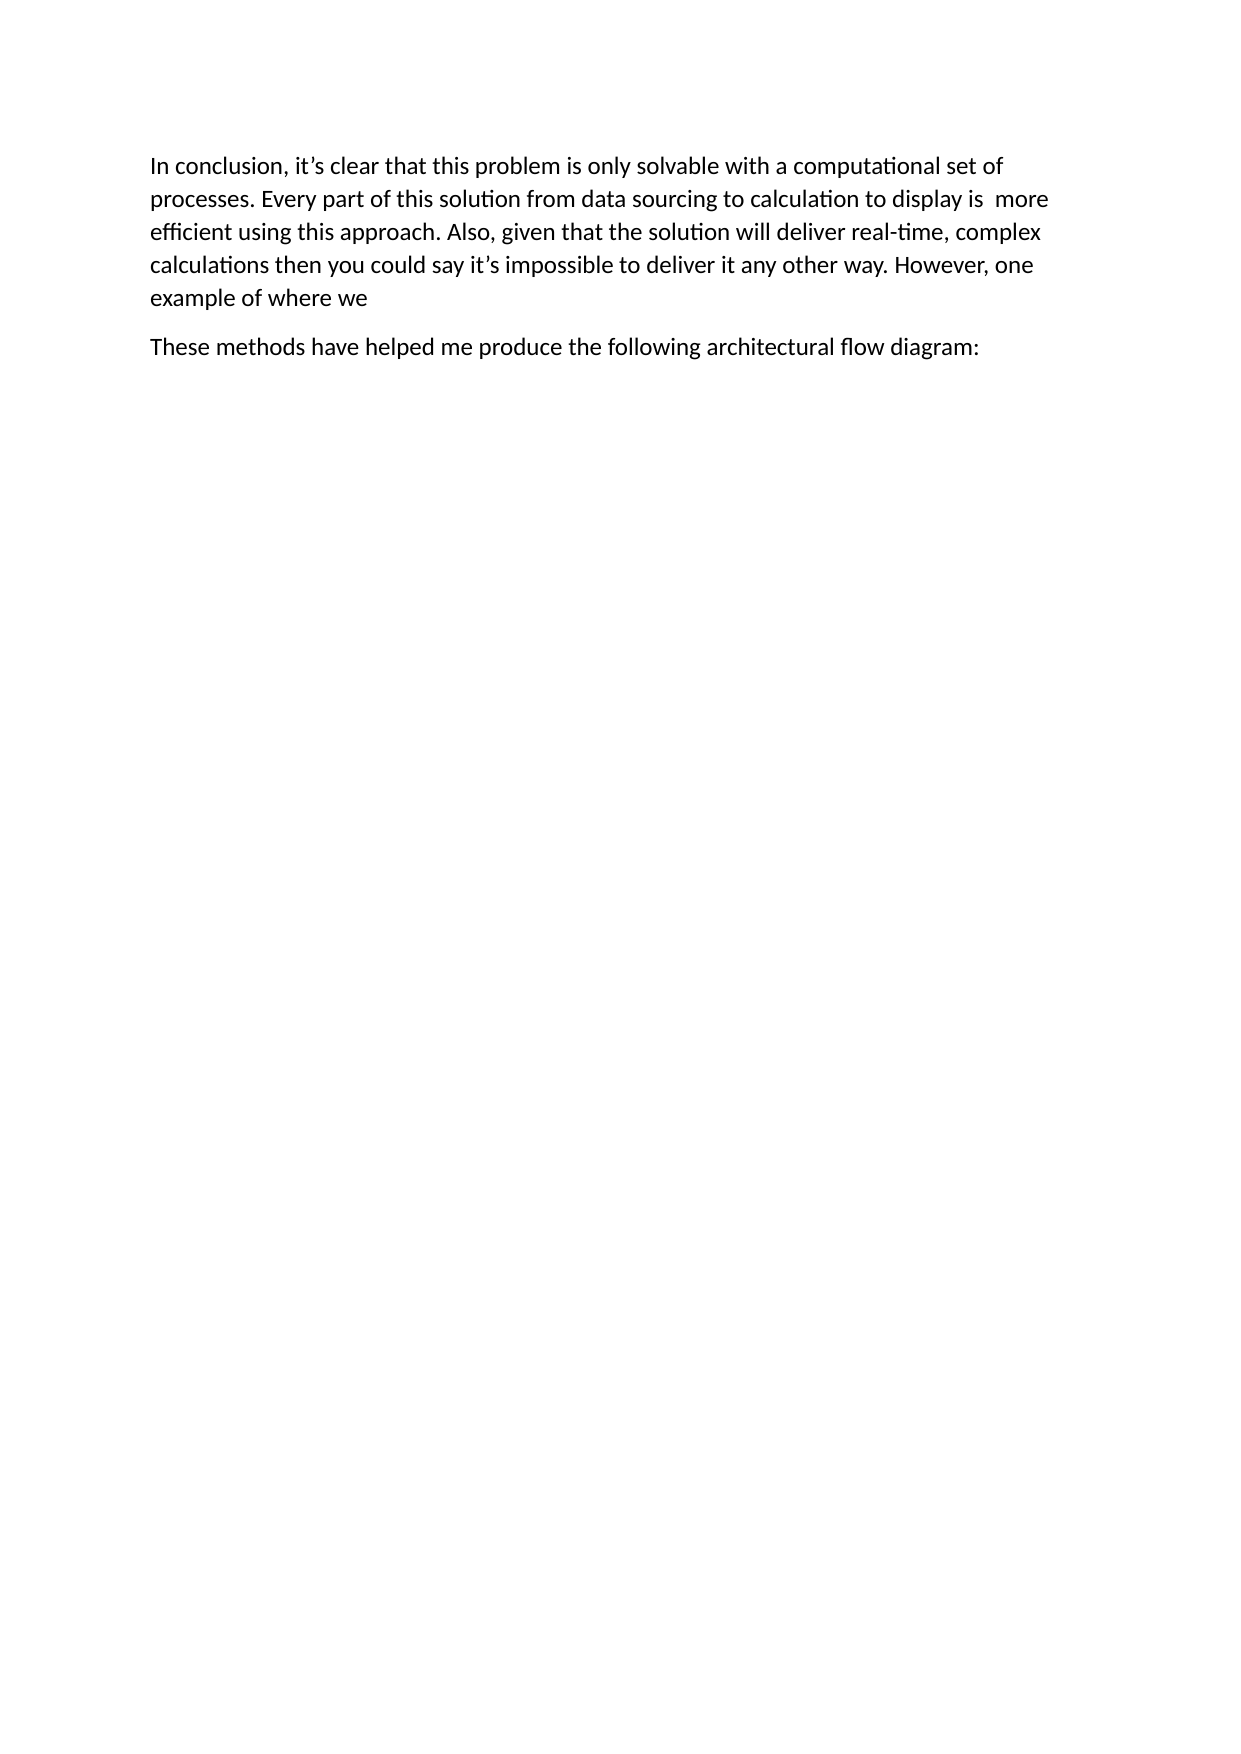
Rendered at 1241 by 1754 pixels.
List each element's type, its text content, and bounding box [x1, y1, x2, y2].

text In conclusion, it’s clear that this problem is only solvable with a computational set of processes. Every part of this solution from data sourcing to calculation to display is more efficient using this approach. Also, given that the solution will deliver real-time, complex calculations then you could say it’s impossible to deliver it any other way. However, one example of where we [150, 150, 1090, 312]
text These methods have helped me produce the following architectural flow diagram: [150, 331, 1090, 362]
